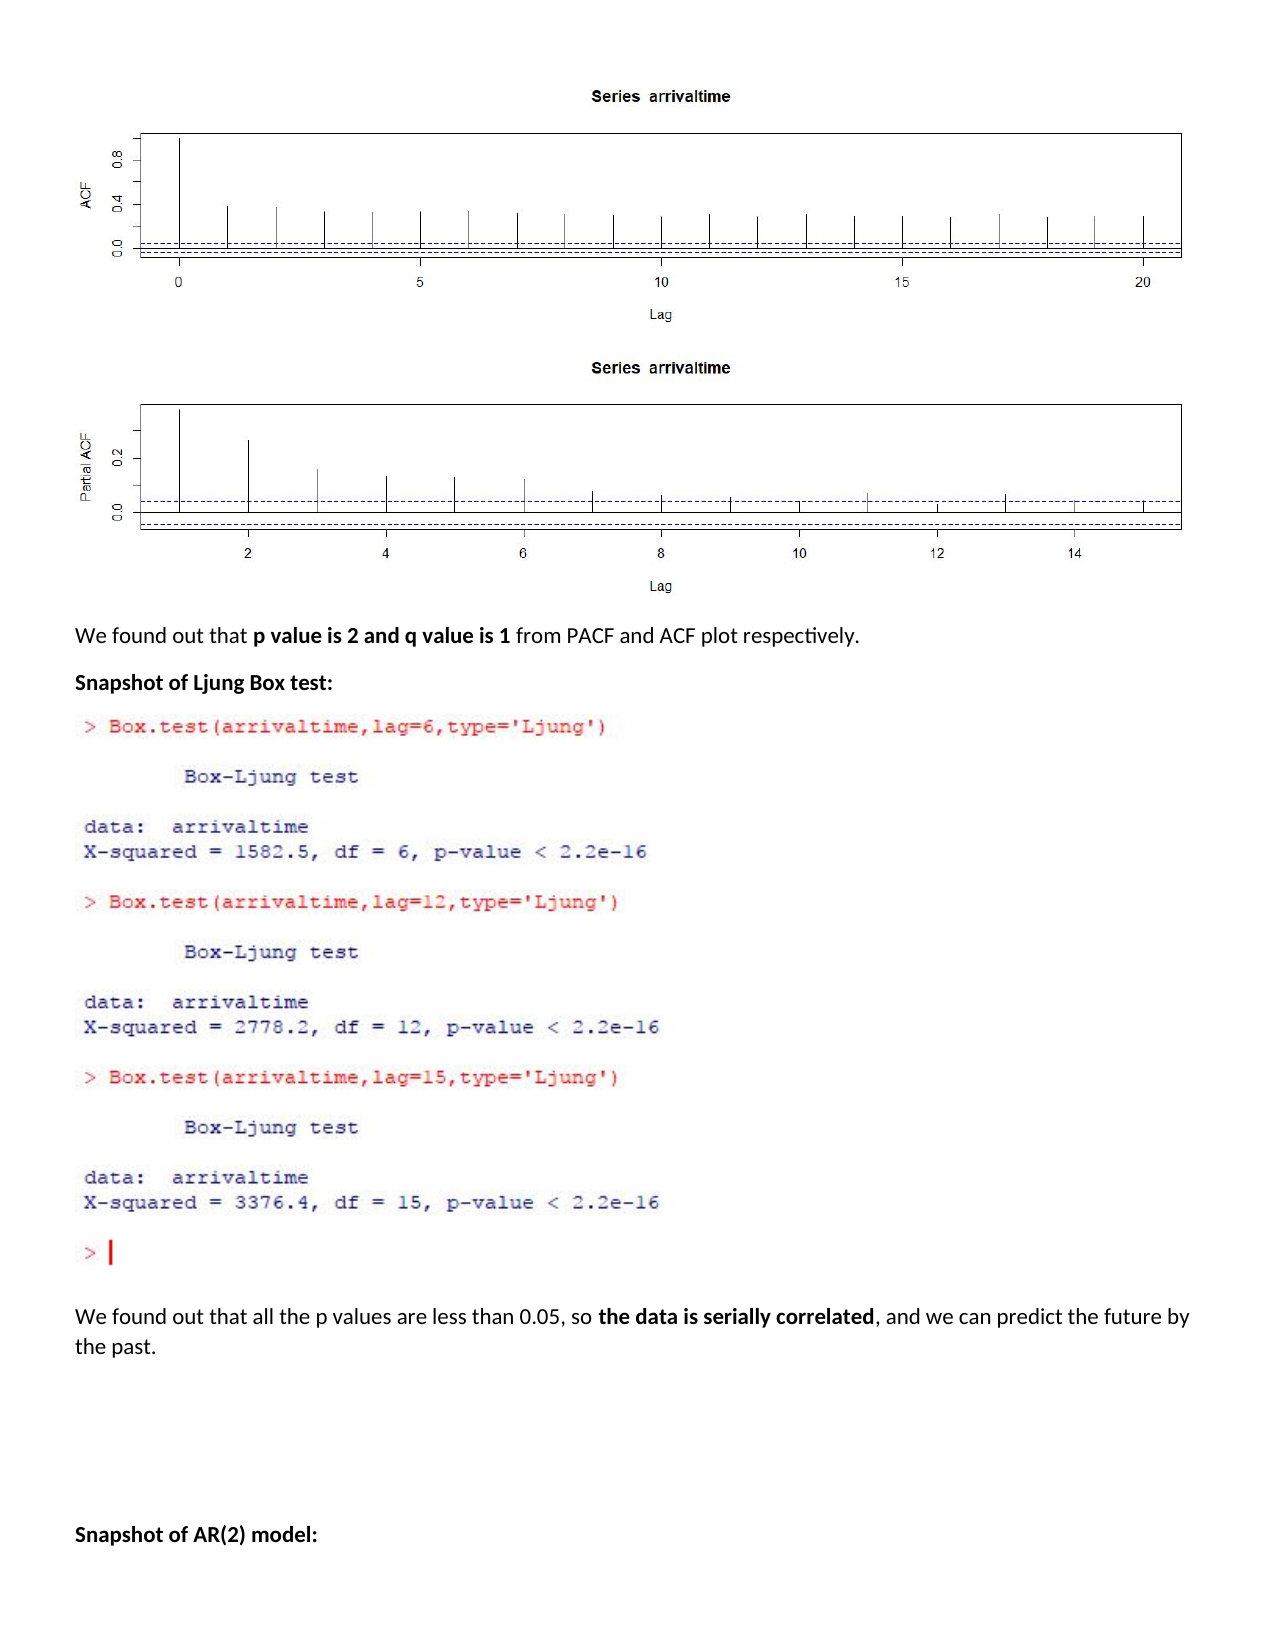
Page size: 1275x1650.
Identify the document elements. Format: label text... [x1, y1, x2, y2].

text We found out that all the p values are less than 0.05, so the data is serially correlated, and we can predict the future by the past. [75, 1302, 1200, 1361]
picture [75, 75, 1200, 602]
picture [75, 714, 1179, 1284]
text Snapshot of Ljung Box test: [75, 668, 1200, 696]
text We found out that p value is 2 and q value is 1 from PACF and ACF plot respectively. [75, 621, 1200, 649]
text Snapshot of AR(2) model: [75, 1520, 1200, 1548]
